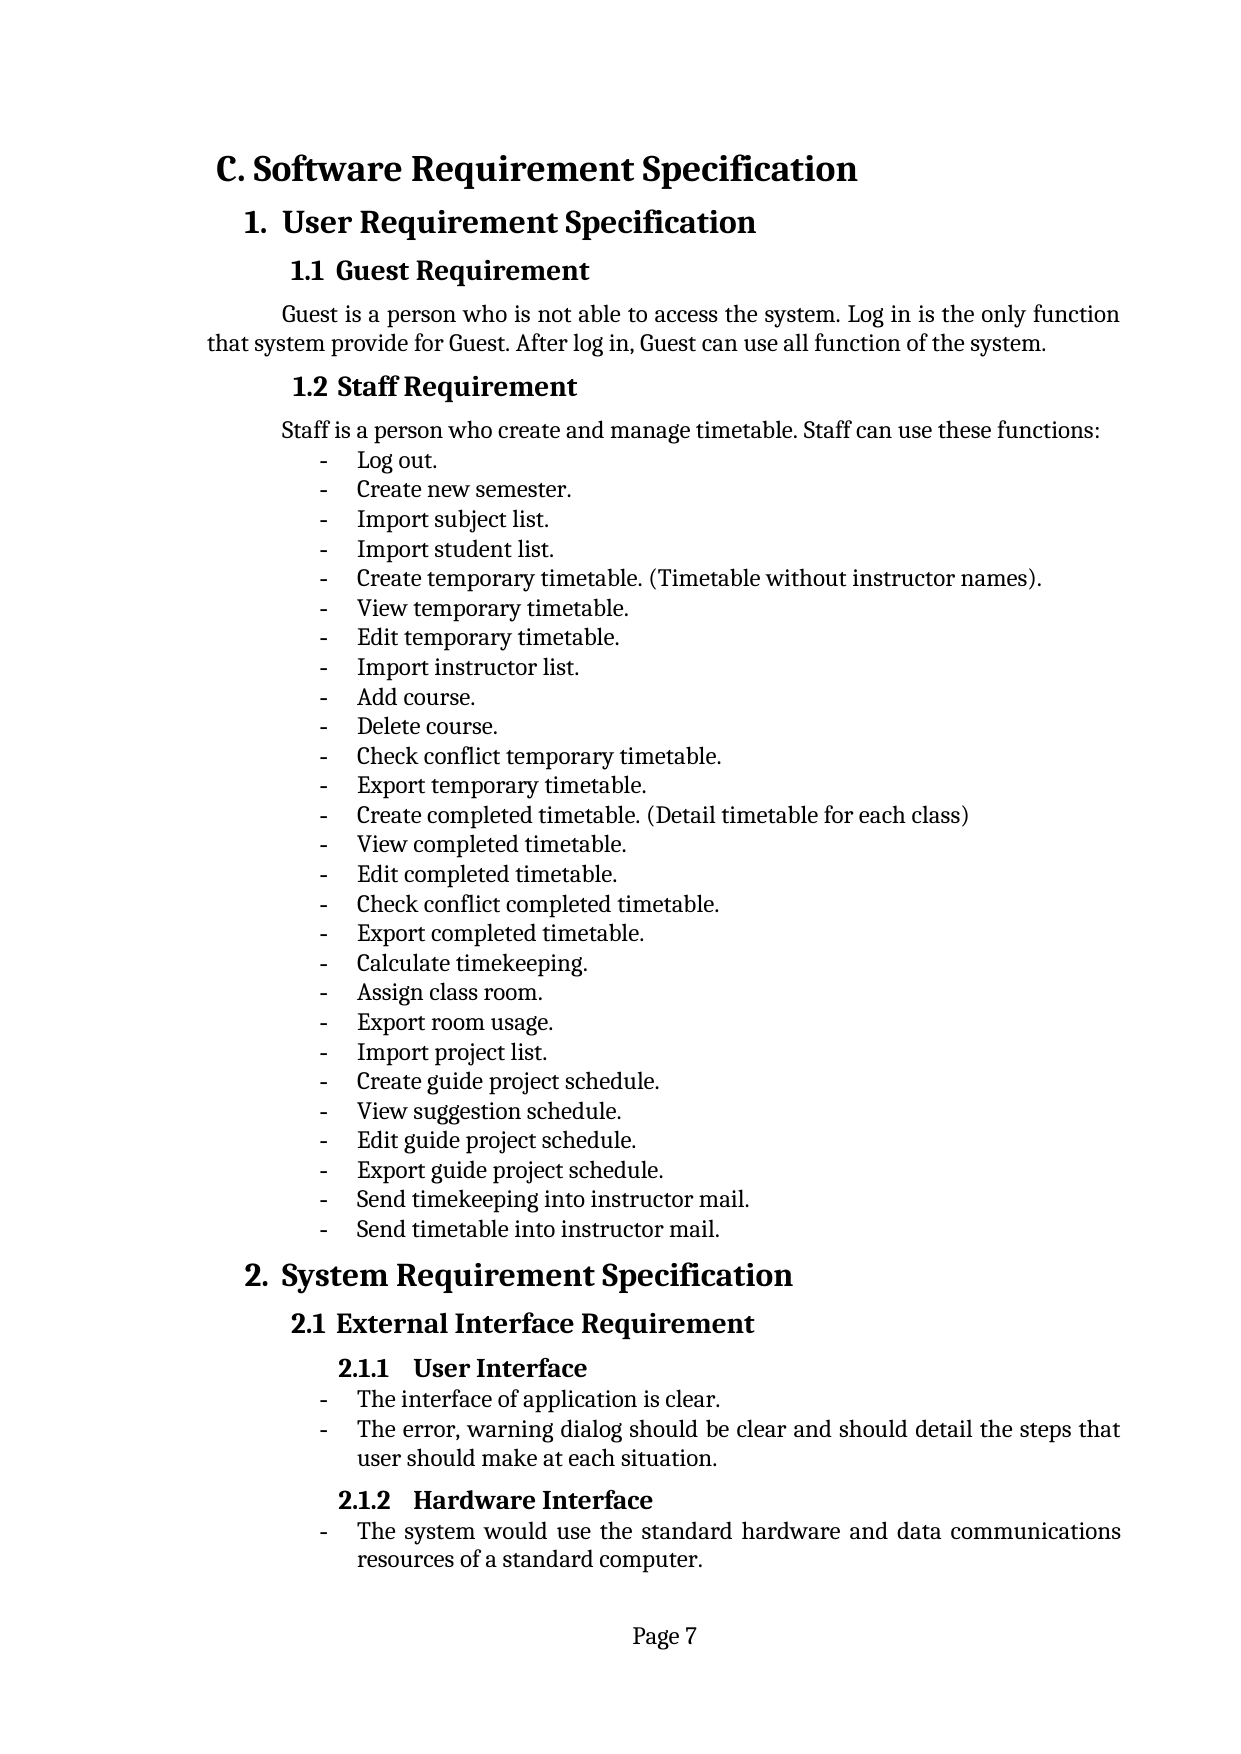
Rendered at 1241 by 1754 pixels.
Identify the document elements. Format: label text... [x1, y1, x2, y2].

list Export completed timetable. [319, 918, 1122, 948]
list The interface of application is clear. [319, 1384, 1122, 1414]
subtitle External Interface Requirement [291, 1307, 1122, 1341]
list The system would use the standard hardware and data communications resources of a standard computer. [319, 1516, 1122, 1574]
list The error, warning dialog should be clear and should detail the steps that user should make at each situation. [319, 1414, 1122, 1472]
list Create completed timetable. (Detail timetable for each class) [319, 800, 1122, 829]
list View temporary timetable. [319, 593, 1122, 622]
list Import student list. [319, 534, 1122, 563]
subtitle User Interface [338, 1353, 1122, 1384]
subtitle Staff Requirement [293, 370, 1122, 404]
list Edit guide project schedule. [319, 1125, 1122, 1155]
subtitle System Requirement Specification [244, 1256, 1122, 1294]
list Export guide project schedule. [319, 1155, 1122, 1184]
text Staff is a person who create and manage timetable. Staff can use these functions: [207, 416, 1122, 445]
list Edit completed timetable. [319, 859, 1122, 889]
subtitle Software Requirement Specification [216, 148, 1122, 191]
list Assign class room. [319, 977, 1122, 1007]
list Send timekeeping into instructor mail. [319, 1184, 1122, 1214]
list Import project list. [319, 1037, 1122, 1066]
list Export room usage. [319, 1007, 1122, 1037]
list Import instructor list. [319, 652, 1122, 682]
list Check conflict temporary timetable. [319, 741, 1122, 770]
list Calculate timekeeping. [319, 948, 1122, 977]
list Send timetable into instructor mail. [319, 1214, 1122, 1244]
list Create guide project schedule. [319, 1066, 1122, 1096]
list View completed timetable. [319, 829, 1122, 859]
list Log out. [319, 445, 1122, 474]
list Export temporary timetable. [319, 770, 1122, 800]
list Edit temporary timetable. [319, 622, 1122, 652]
list Create temporary timetable. (Timetable without instructor names). [319, 563, 1122, 593]
subtitle User Requirement Specification [244, 203, 1122, 242]
list Delete course. [319, 711, 1122, 741]
subtitle Guest Requirement [291, 254, 1122, 288]
list Add course. [319, 682, 1122, 711]
text Guest is a person who is not able to access the system. Log in is the only function that system provide for Guest. After log in, Guest can use all function of the system. [207, 300, 1122, 358]
list View suggestion schedule. [319, 1096, 1122, 1125]
list Check conflict completed timetable. [319, 889, 1122, 918]
list Create new semester. [319, 474, 1122, 504]
subtitle Hardware Interface [338, 1485, 1122, 1516]
list Import subject list. [319, 504, 1122, 534]
